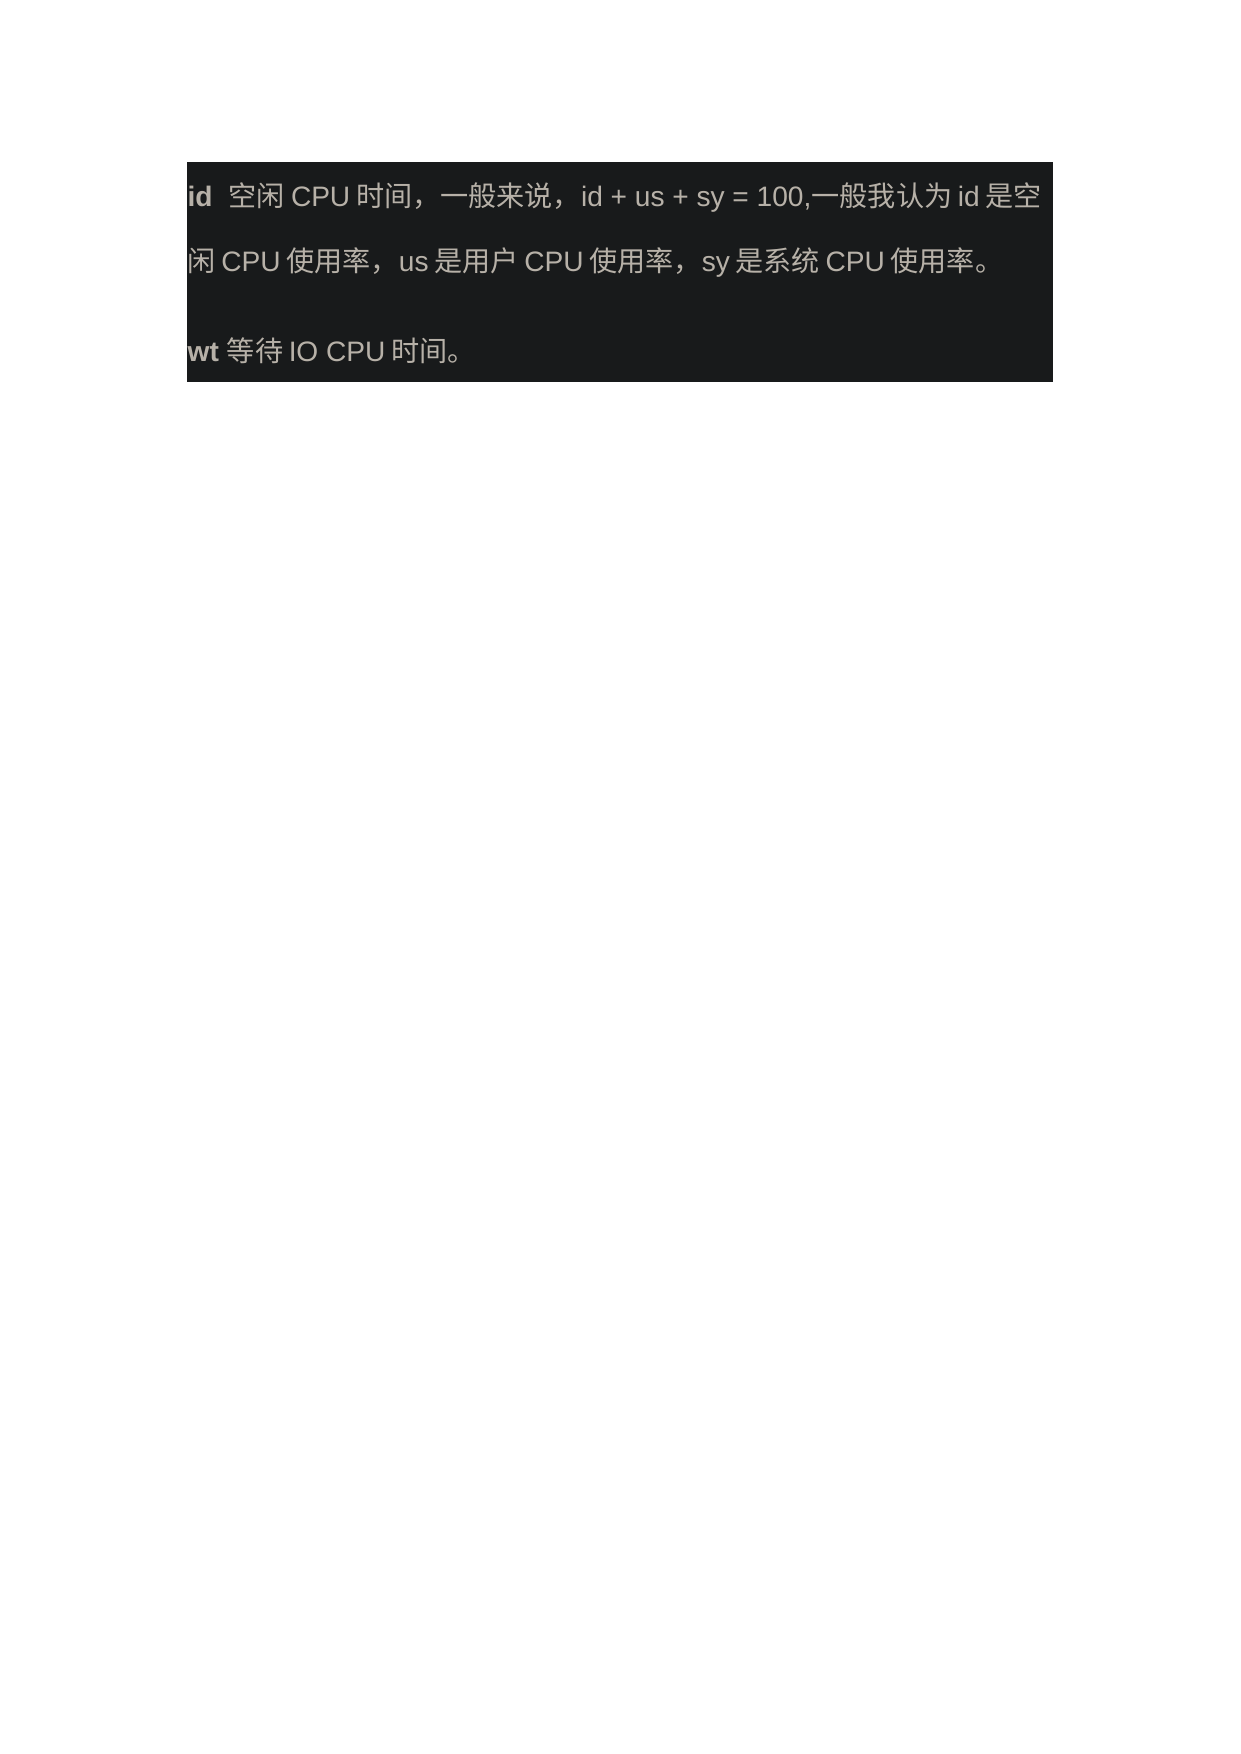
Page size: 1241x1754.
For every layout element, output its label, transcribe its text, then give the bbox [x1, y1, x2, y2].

text id 空闲 CPU时间，一般来说，id + us + sy = 100,一般我认为id是空闲CPU使用率，us是用户CPU使用率，sy是系统CPU使用率。 [187, 162, 1053, 292]
text wt 等待IO CPU时间。 [187, 317, 1053, 382]
